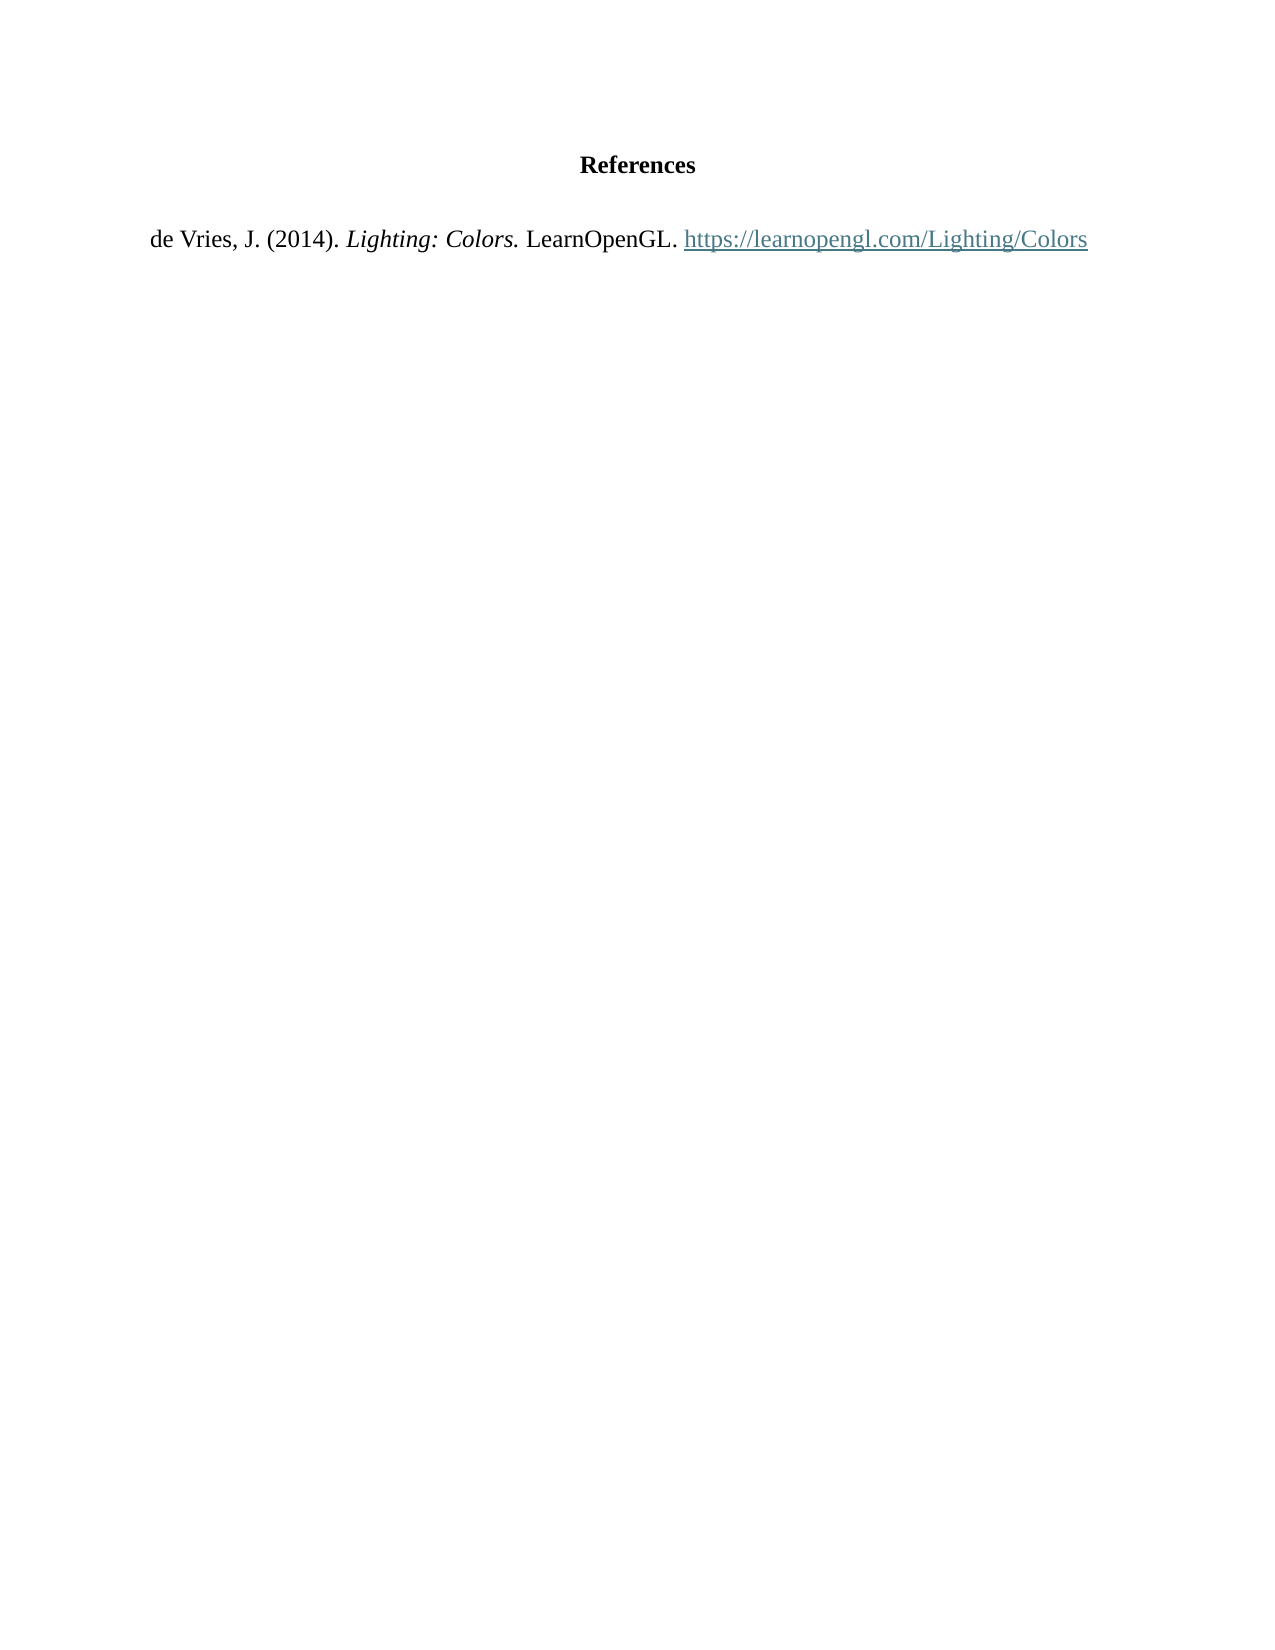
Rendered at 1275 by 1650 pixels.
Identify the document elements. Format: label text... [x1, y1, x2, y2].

text de Vries, J. (2014). Lighting: Colors. LearnOpenGL. https://learnopengl.com/Lighting/Colors [150, 224, 1125, 253]
text References [150, 150, 1125, 179]
